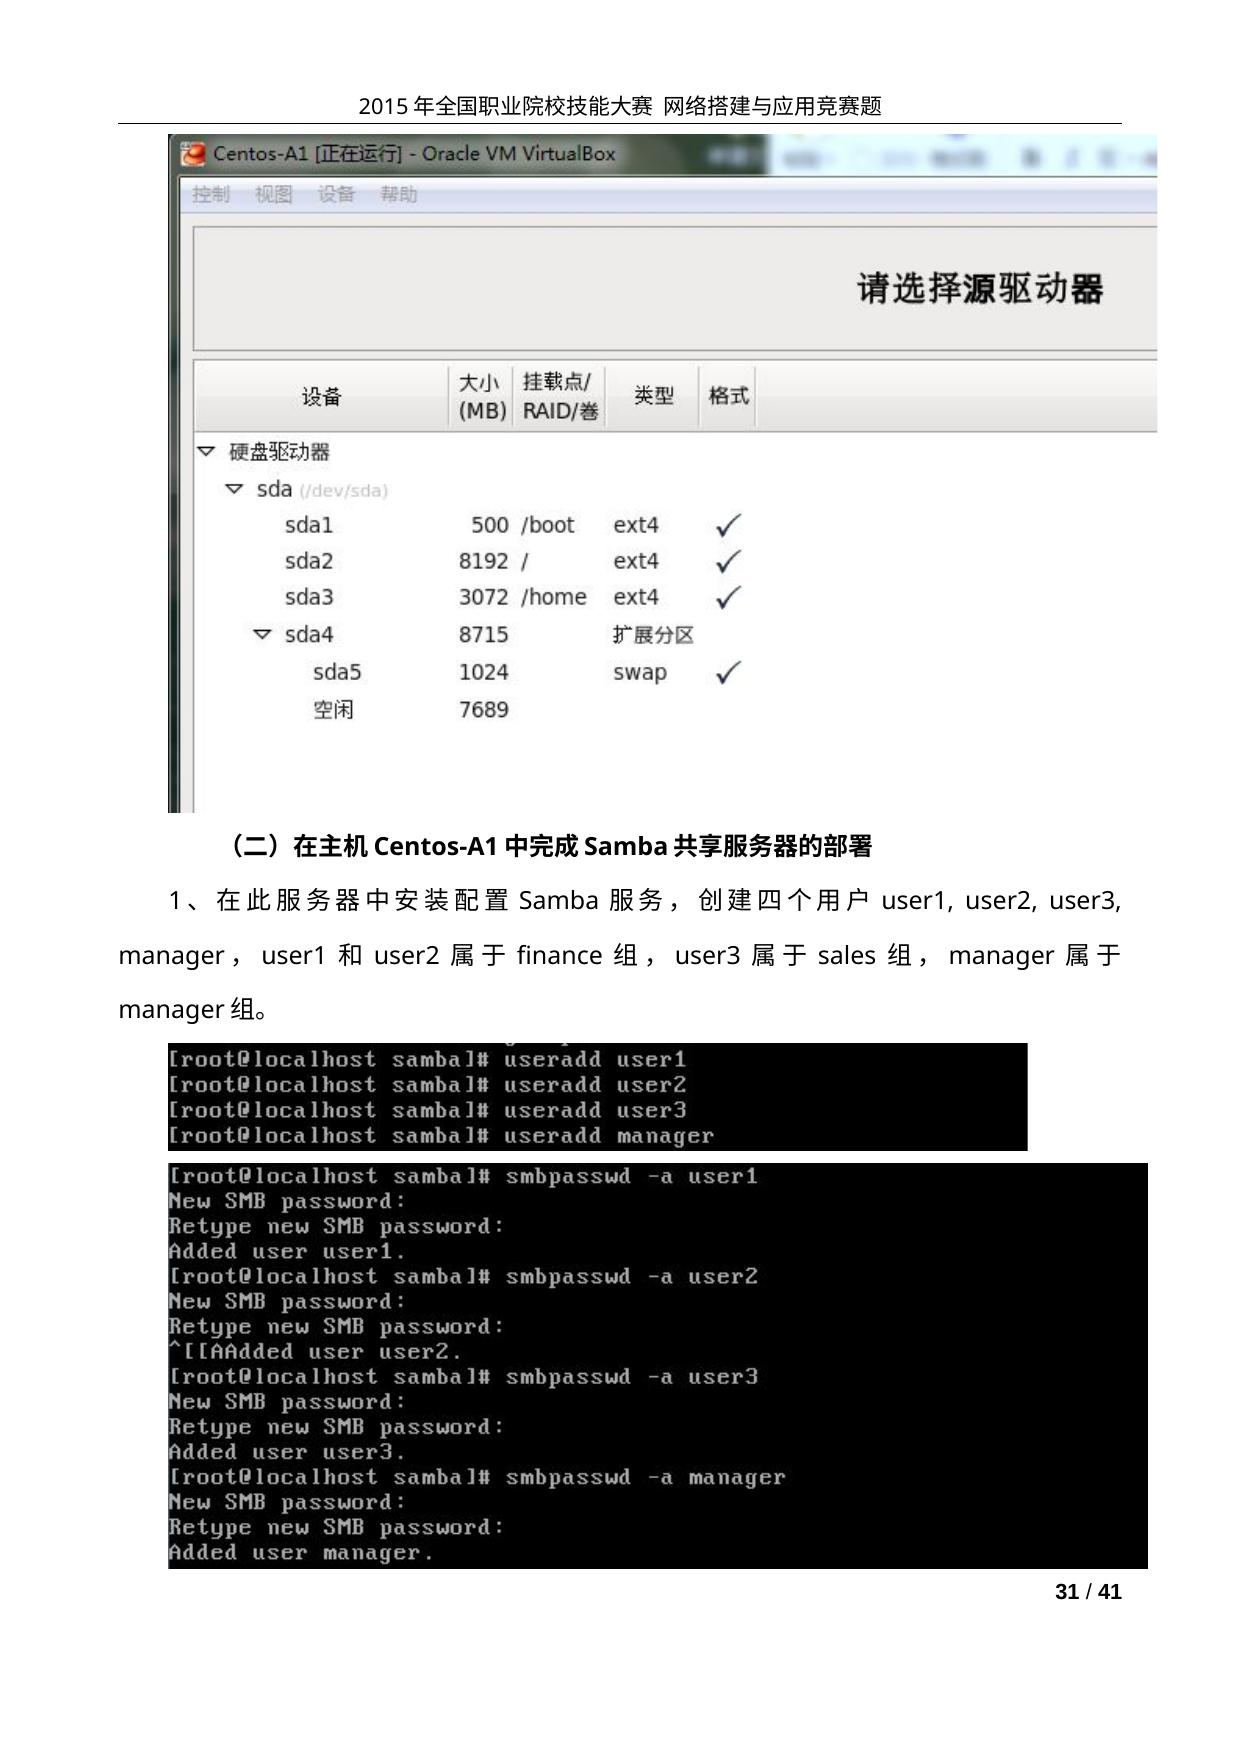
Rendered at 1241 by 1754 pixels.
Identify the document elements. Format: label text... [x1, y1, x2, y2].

picture [168, 1163, 1148, 1569]
text 1、在此服务器中安装配置Samba服务，创建四个用户user1, user2, user3, manager，user1和user2属于finance组，user3属于sales组，manager属于manager组。 [118, 881, 1122, 1026]
picture [168, 1043, 1028, 1151]
text （二）在主机Centos-A1中完成Samba共享服务器的部署 [168, 826, 1122, 863]
picture [168, 134, 1158, 813]
